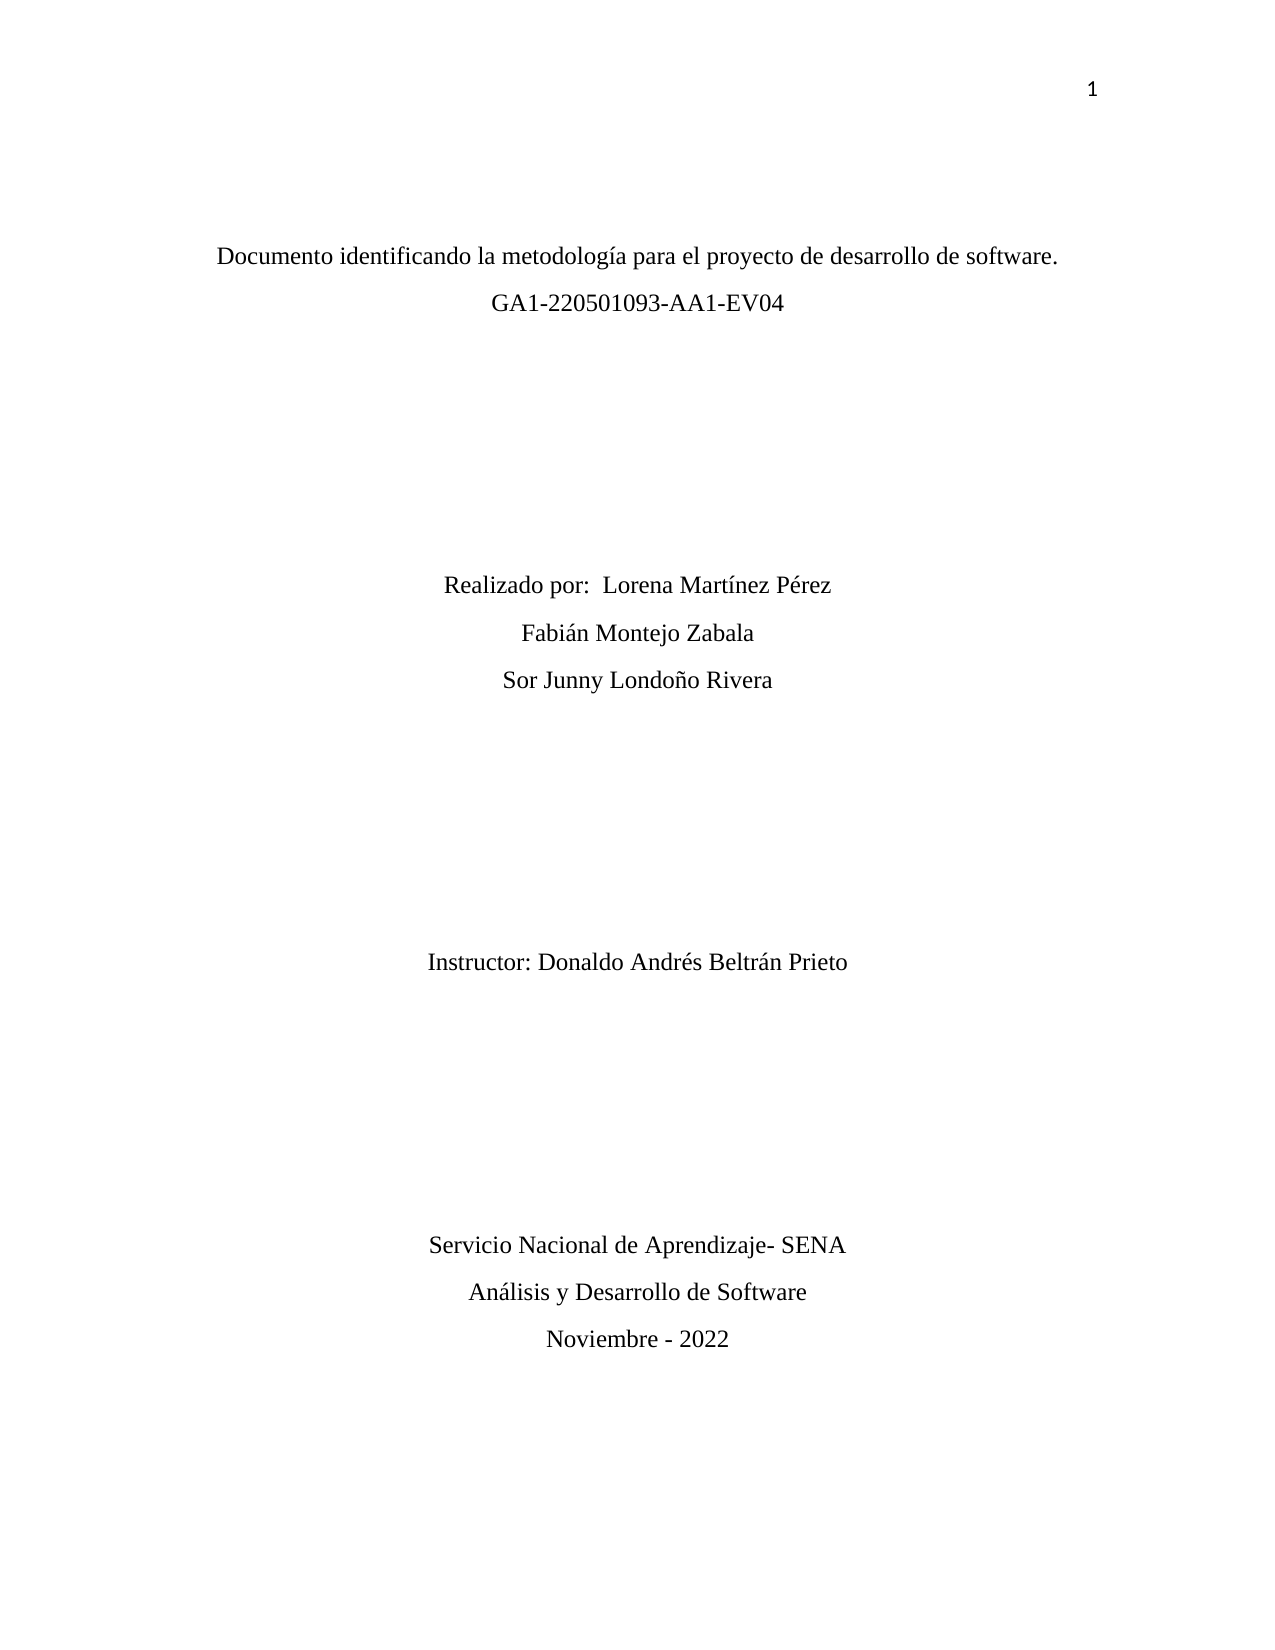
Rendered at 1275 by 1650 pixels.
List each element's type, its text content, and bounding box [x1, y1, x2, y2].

text Realizado por: Lorena Martínez Pérez [177, 571, 1098, 599]
text Noviembre - 2022 [177, 1324, 1098, 1353]
text Instructor: Donaldo Andrés Beltrán Prieto [177, 947, 1098, 976]
text Análisis y Desarrollo de Software [177, 1277, 1098, 1306]
text Servicio Nacional de Aprendizaje- SENA [177, 1230, 1098, 1258]
text Sor Junny Londoño Rivera [177, 665, 1098, 693]
text GA1-220501093-AA1-EV04 [177, 288, 1098, 317]
text Fabián Montejo Zabala [177, 618, 1098, 646]
text Documento identificando la metodología para el proyecto de desarrollo de software. [177, 241, 1098, 270]
